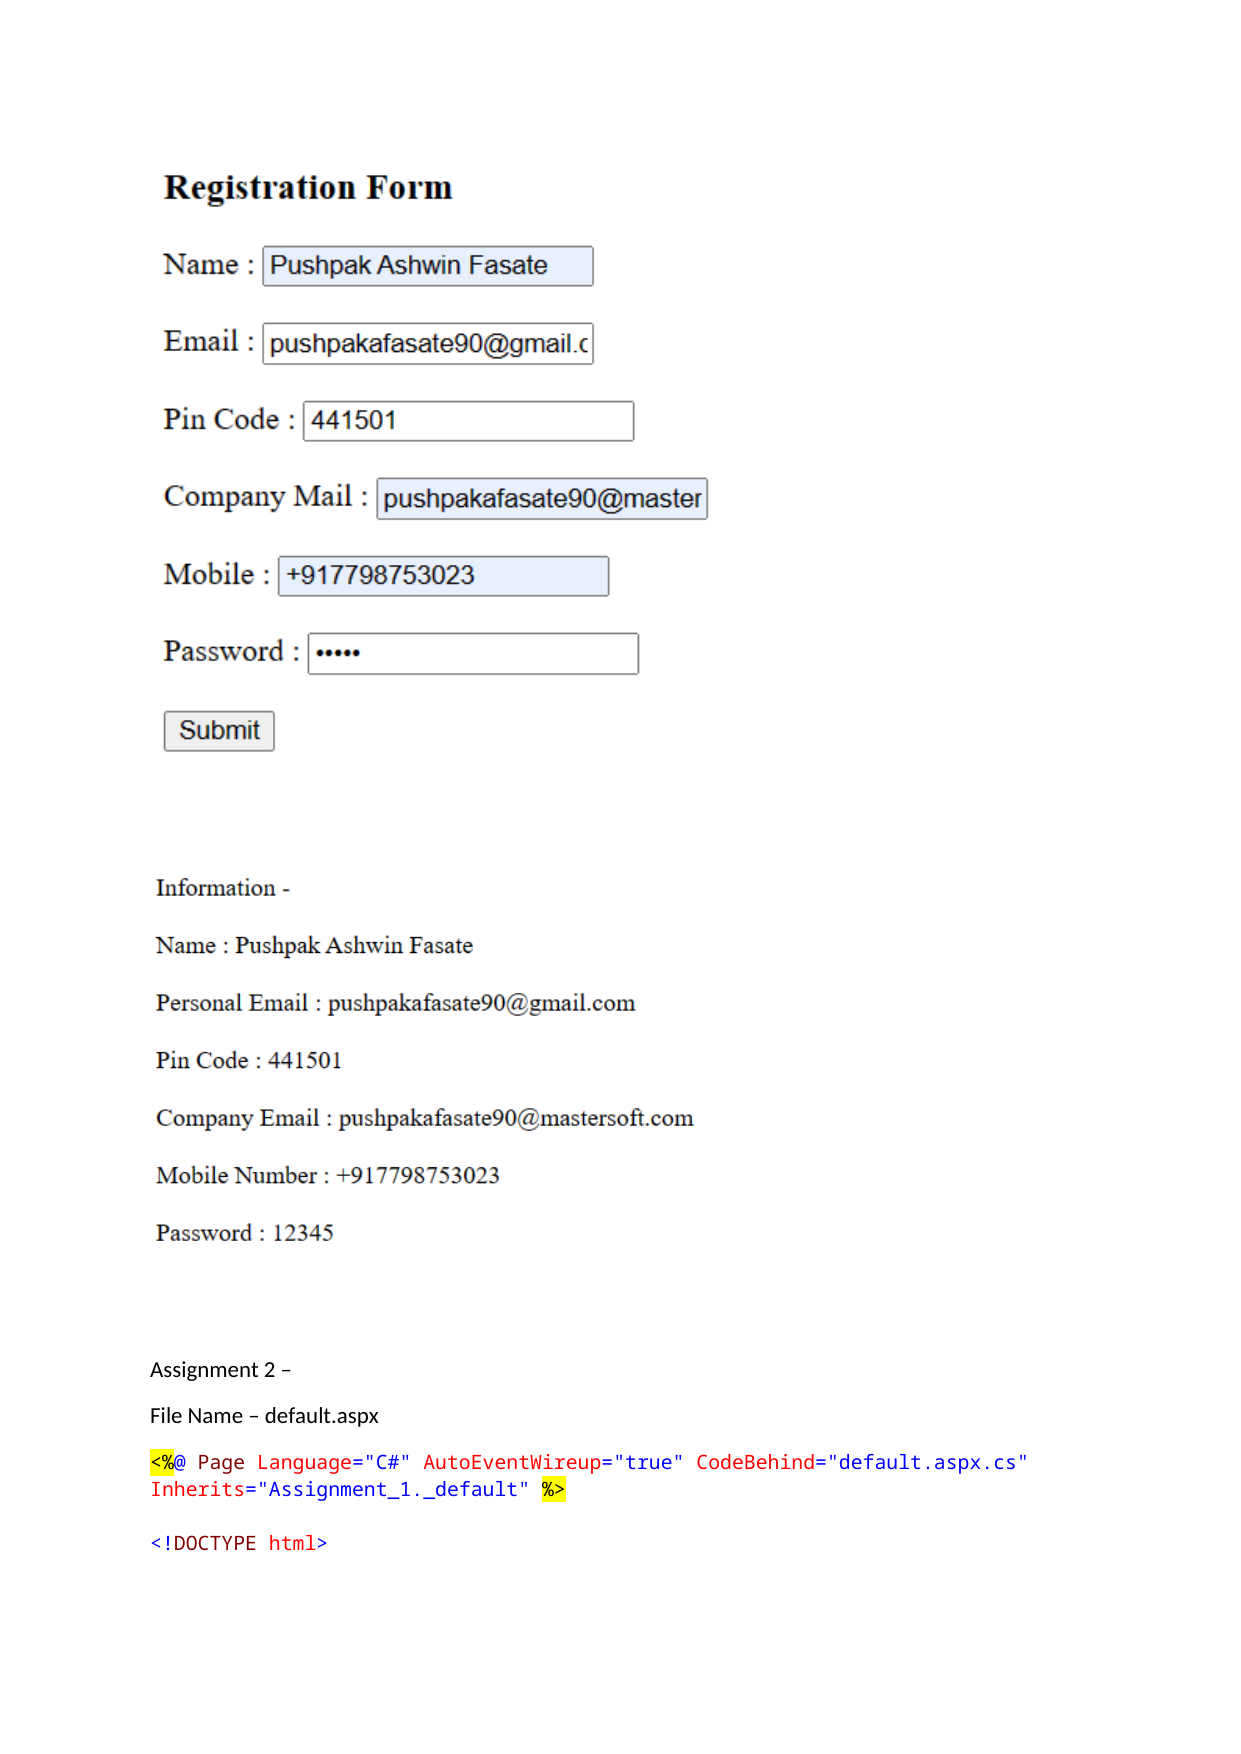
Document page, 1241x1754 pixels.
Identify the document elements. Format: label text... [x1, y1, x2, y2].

picture [150, 867, 757, 1336]
text Assignment 2 – [150, 1355, 1090, 1383]
text File Name – default.aspx [150, 1402, 1090, 1430]
picture [150, 150, 849, 849]
text <%@ Page Language="C#" AutoEventWireup="true" CodeBehind="default.aspx.cs" Inherits="Assignment_1._default" %> [150, 1448, 1090, 1502]
text <!DOCTYPE html> [150, 1529, 1090, 1556]
